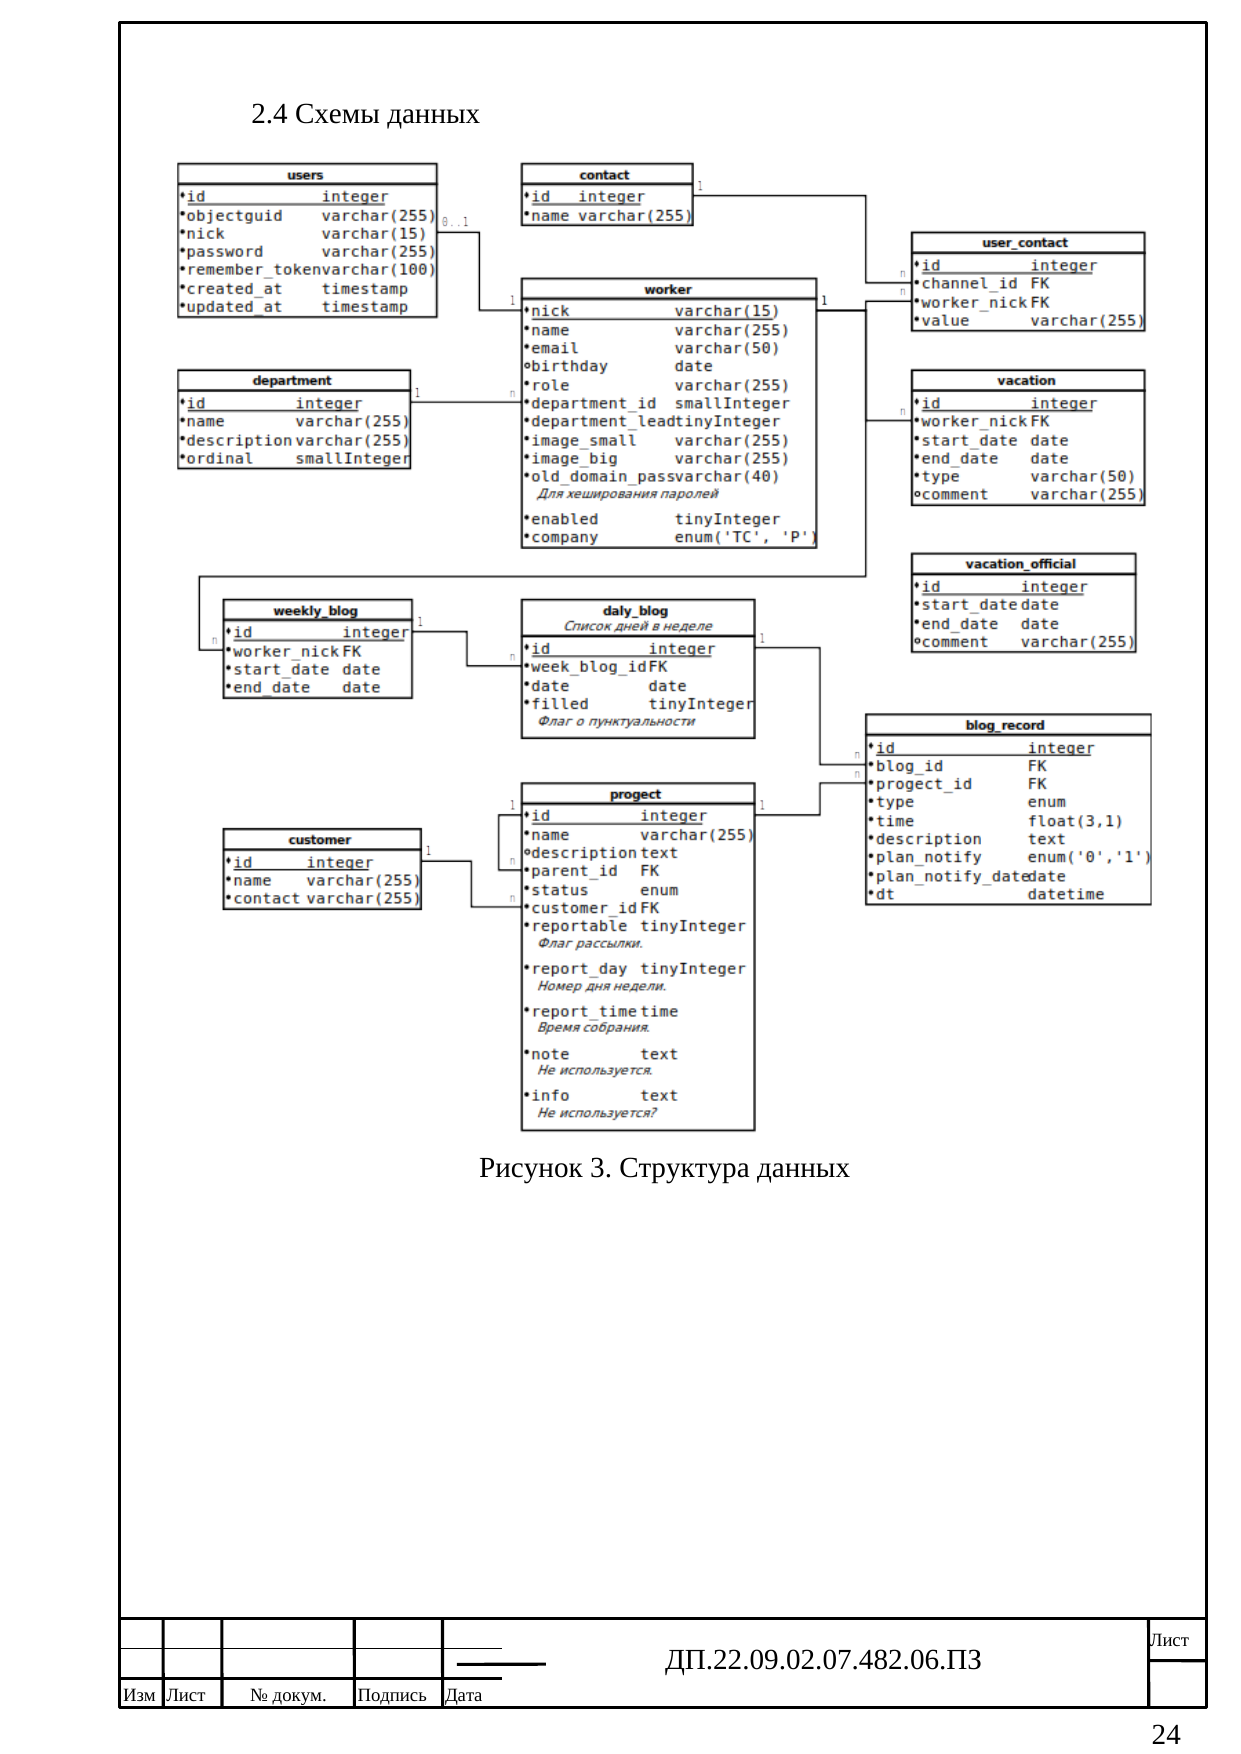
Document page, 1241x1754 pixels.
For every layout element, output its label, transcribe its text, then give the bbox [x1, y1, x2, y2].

picture [177, 159, 1152, 1134]
subtitle Схемы данных [251, 96, 1152, 130]
